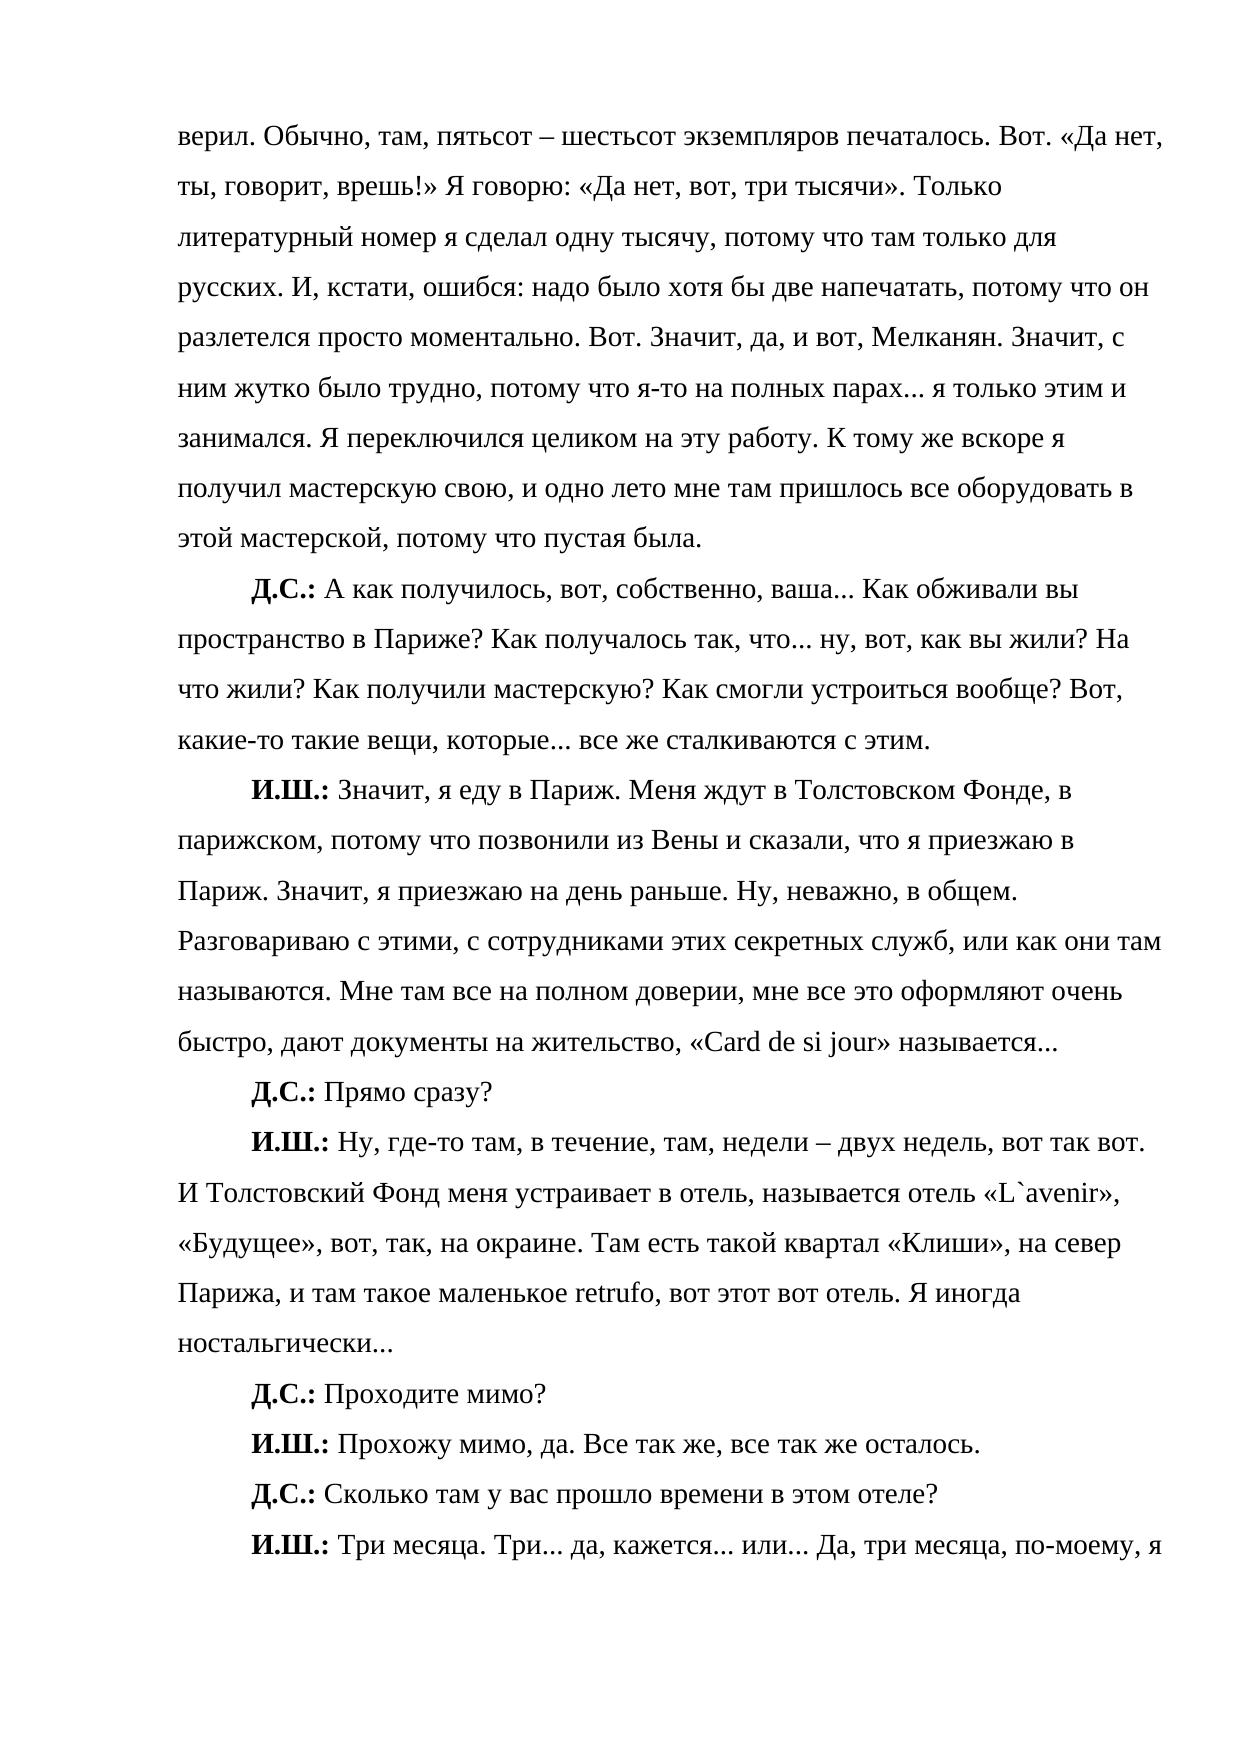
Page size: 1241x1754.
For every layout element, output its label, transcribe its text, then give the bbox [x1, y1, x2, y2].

text И.Ш.: Прохожу мимо, да. Все так же, все так же осталось. [177, 1426, 1166, 1460]
text Д.С.: А как получилось, вот, собственно, ваша... Как обживали вы пространство в Париже? Как получалось так, что... ну, вот, как вы жили? На что жили? Как получили мастерскую? Как смогли устроиться вообще? Вот, какие-то такие вещи, которые... все же сталкиваются с этим. [177, 571, 1166, 755]
text Д.С.: Проходите мимо? [177, 1376, 1166, 1409]
text И.Ш.: Ну, где-то там, в течение, там, недели – двух недель, вот так вот. И Толстовский Фонд меня устраивает в отель, называется отель «L`avenir», «Будущее», вот, так, на окраине. Там есть такой квартал «Клиши», на север Парижа, и там такое маленькое retrufo, вот этот вот отель. Я иногда ностальгически... [177, 1124, 1166, 1359]
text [177, 1527, 1166, 1560]
text Д.С.: Прямо сразу? [177, 1074, 1166, 1108]
text И.Ш.: Значит, я еду в Париж. Меня ждут в Толстовском Фонде, в парижском, потому что позвонили из Вены и сказали, что я приезжаю в Париж. Значит, я приезжаю на день раньше. Ну, неважно, в общем. Разговариваю с этими, с сотрудниками этих секретных служб, или как они там называются. Мне там все на полном доверии, мне все это оформляют очень быстро, дают документы на жительство, «Card de si jour» называется... [177, 772, 1166, 1057]
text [177, 118, 1166, 554]
text Д.С.: Сколько там у вас прошло времени в этом отеле? [177, 1477, 1166, 1510]
